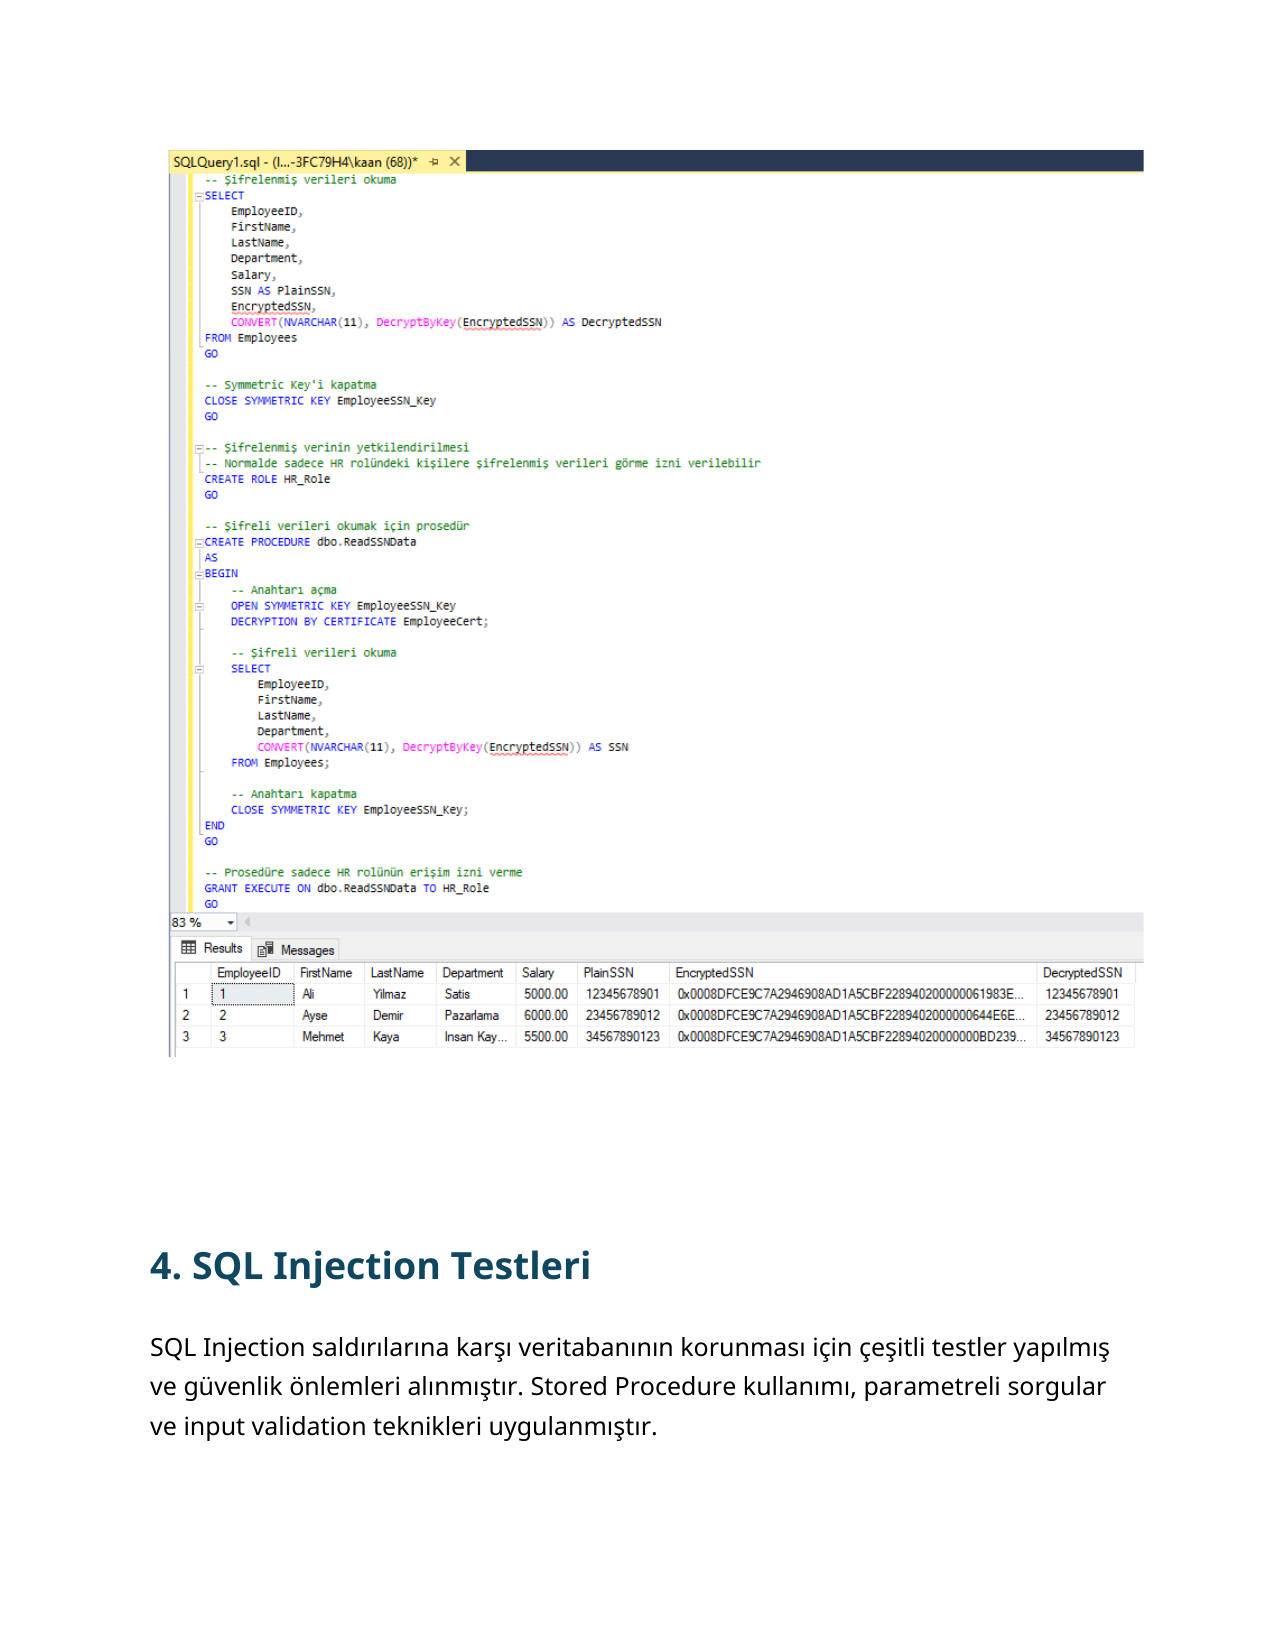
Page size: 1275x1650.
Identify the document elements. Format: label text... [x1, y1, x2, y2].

subtitle 4. SQL Injection Testleri [150, 1239, 1125, 1290]
text SQL Injection saldırılarına karşı veritabanının korunması için çeşitli testler yapılmış ve güvenlik önlemleri alınmıştır. Stored Procedure kullanımı, parametreli sorgular ve input validation teknikleri uygulanmıştır. [150, 1329, 1125, 1443]
